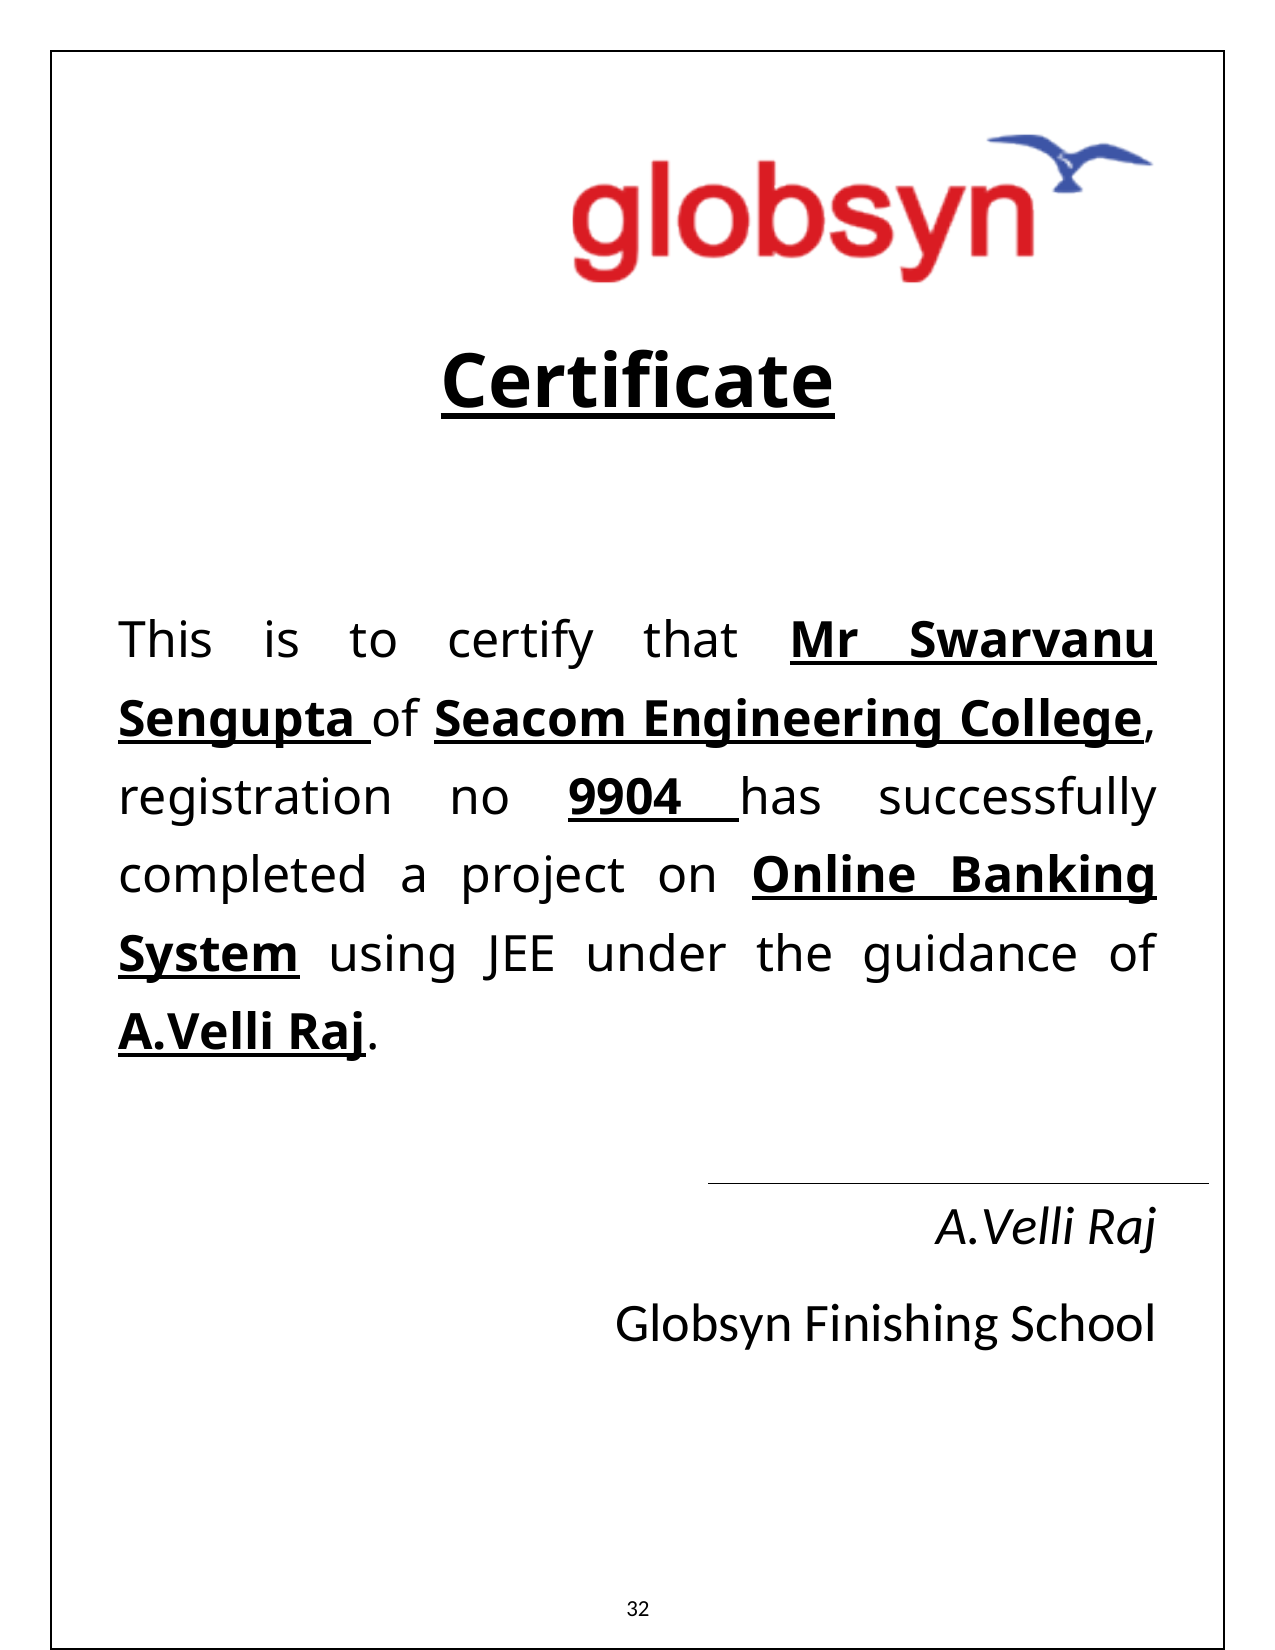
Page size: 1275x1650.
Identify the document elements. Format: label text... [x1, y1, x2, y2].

text Certificate [118, 327, 1157, 430]
text This is to certify that Mr Swarvanu Sengupta of Seacom Engineering College, registration no 9904 has successfully completed a project on Online Banking System using JEE under the guidance of A.Velli Raj. [118, 604, 1157, 1064]
text A.Velli Raj [118, 1192, 1157, 1258]
text Globsyn Finishing School [118, 1289, 1157, 1355]
picture [572, 118, 1157, 303]
